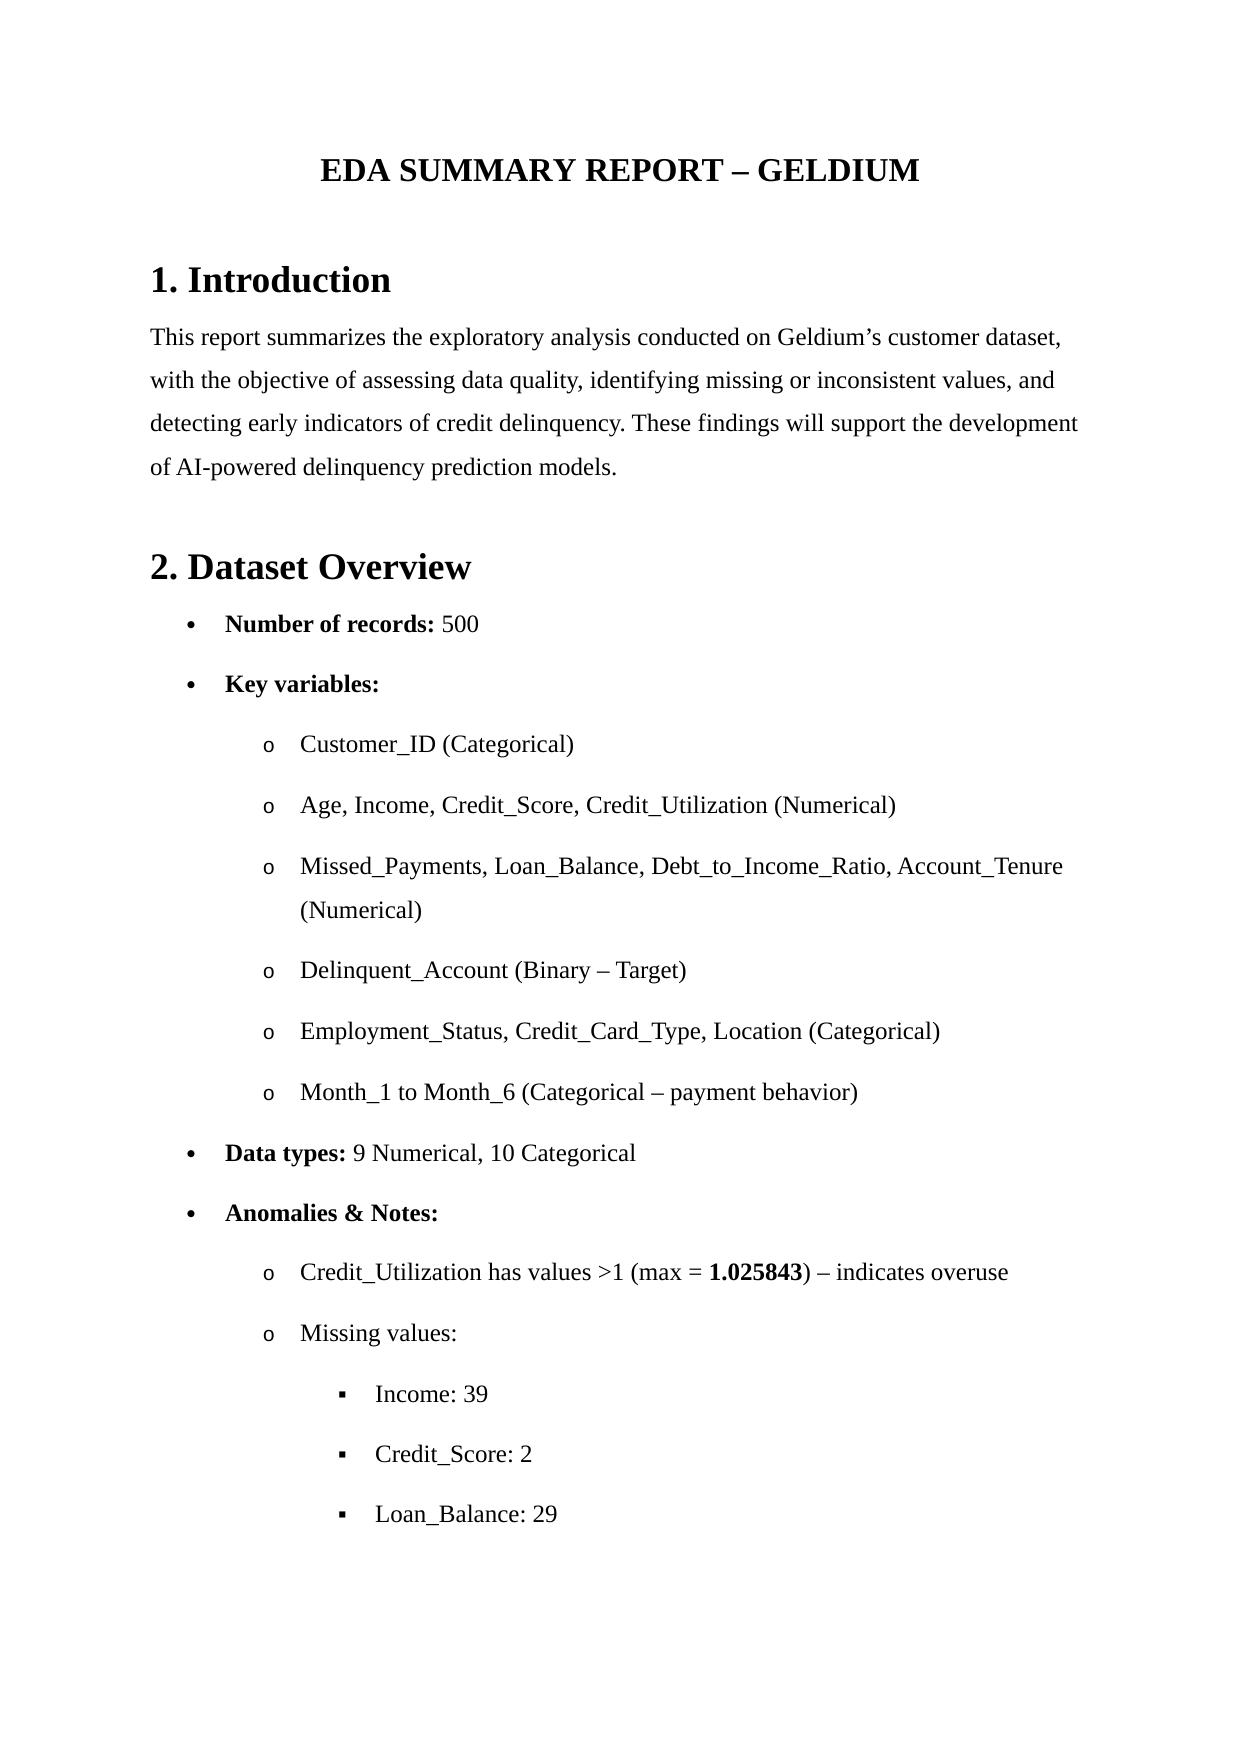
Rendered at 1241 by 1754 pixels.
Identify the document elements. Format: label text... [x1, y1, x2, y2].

list Credit_Score: 2 [337, 1439, 1090, 1468]
list Loan_Balance: 29 [337, 1499, 1090, 1528]
list Month_1 to Month_6 (Categorical – payment behavior) [262, 1077, 1090, 1106]
subtitle 1. Introduction [150, 257, 1090, 301]
list Delinquent_Account (Binary – Target) [262, 955, 1090, 984]
list Income: 39 [337, 1379, 1090, 1408]
list Age, Income, Credit_Score, Credit_Utilization (Numerical) [262, 790, 1090, 819]
text EDA SUMMARY REPORT – GELDIUM [150, 150, 1090, 188]
list Employment_Status, Credit_Card_Type, Location (Categorical) [262, 1016, 1090, 1045]
subtitle 2. Dataset Overview [150, 545, 1090, 588]
list Data types: 9 Numerical, 10 Categorical [187, 1138, 1090, 1167]
list Credit_Utilization has values >1 (max = 1.025843) – indicates overuse [262, 1257, 1090, 1287]
list Key variables: [187, 669, 1090, 698]
list Anomalies & Notes: [187, 1198, 1090, 1226]
list Customer_ID (Categorical) [262, 729, 1090, 758]
list Missing values: [262, 1318, 1090, 1348]
list Missed_Payments, Loan_Balance, Debt_to_Income_Ratio, Account_Tenure (Numerical) [262, 851, 1090, 924]
text This report summarizes the exploratory analysis conducted on Geldium’s customer dataset, with the objective of assessing data quality, identifying missing or inconsistent values, and detecting early indicators of credit delinquency. These findings will support the development of AI-powered delinquency prediction models. [150, 322, 1090, 480]
list Number of records: 500 [187, 609, 1090, 638]
